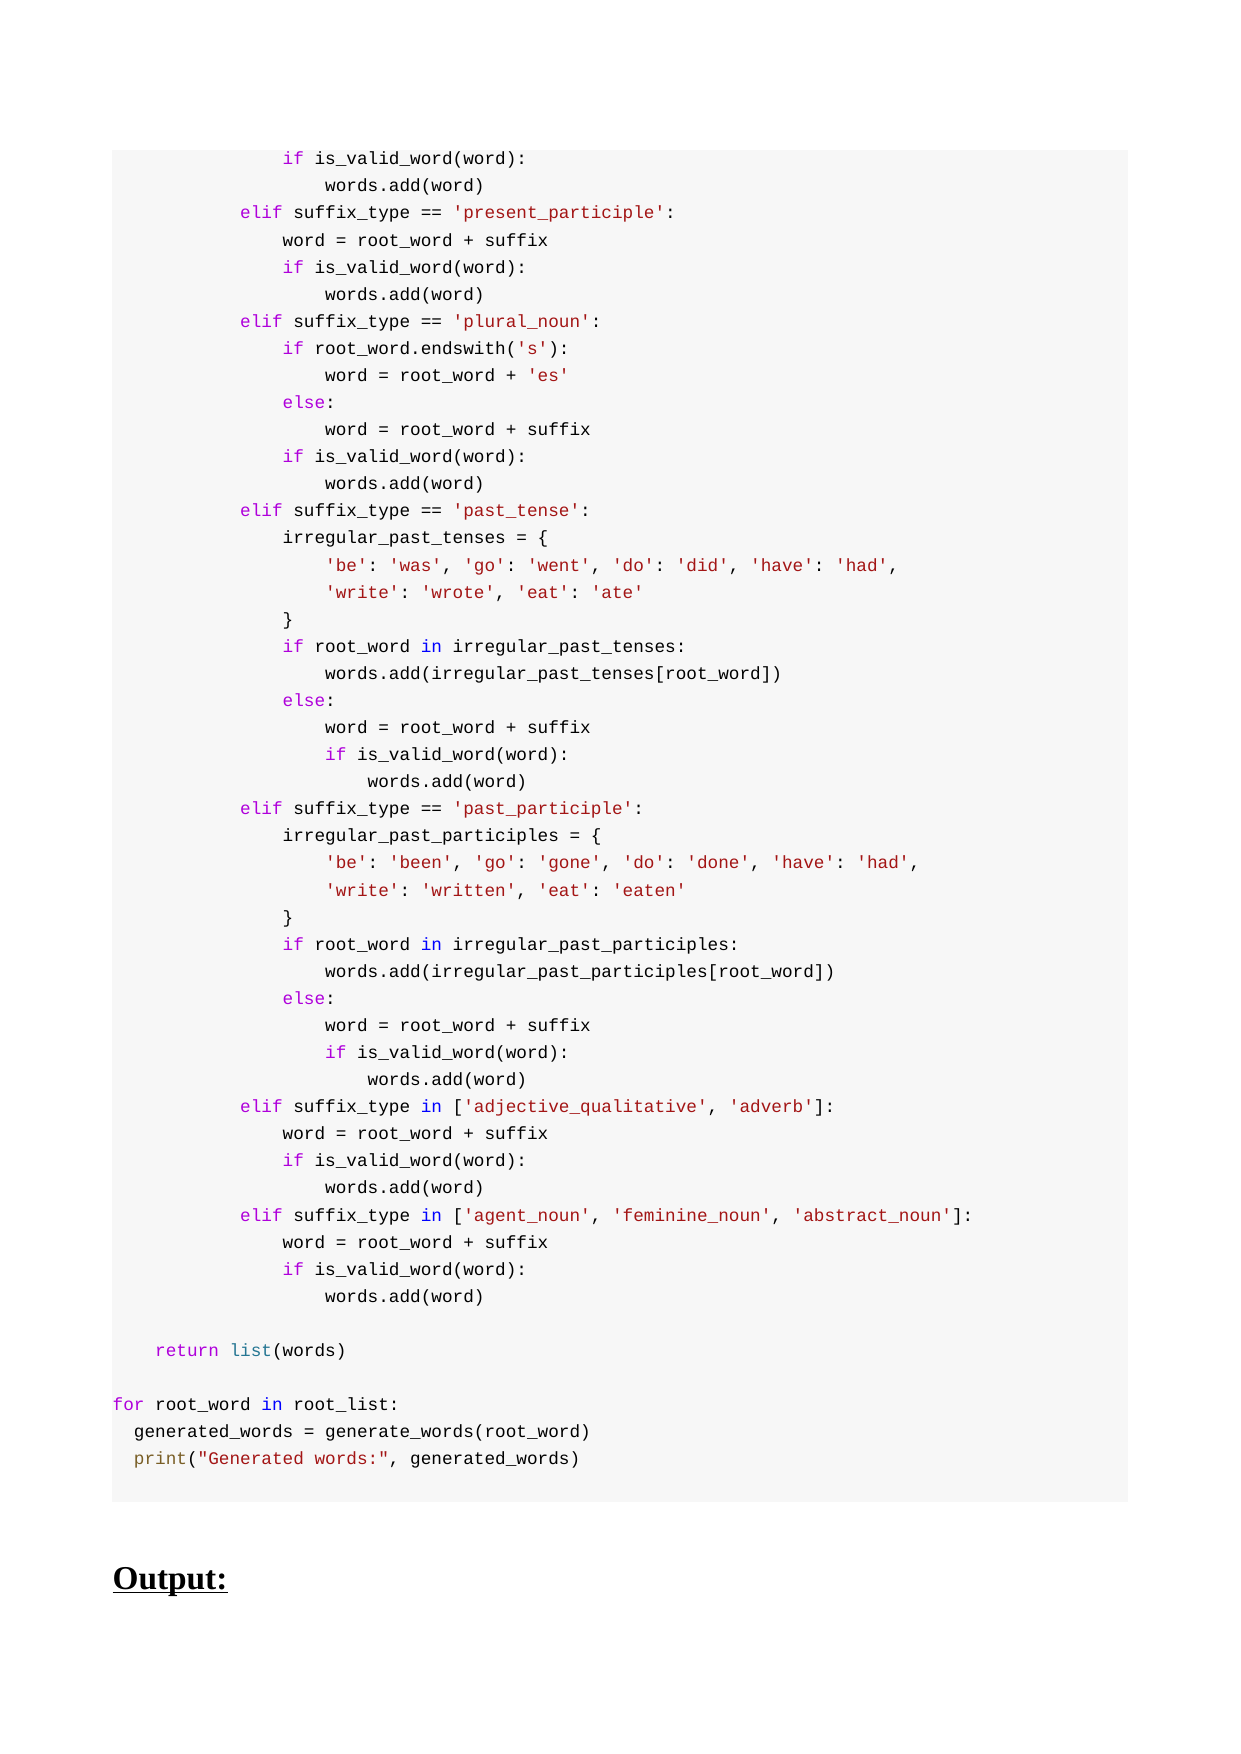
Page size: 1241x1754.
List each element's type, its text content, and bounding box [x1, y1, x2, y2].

text if is_valid_word(word): [112, 746, 1128, 766]
text elif suffix_type == 'past_participle': [112, 800, 1128, 820]
text } [112, 908, 1128, 928]
text words.add(irregular_past_tenses[root_word]) [112, 664, 1128, 685]
text elif suffix_type == 'present_participle': [112, 204, 1128, 224]
text words.add(word) [112, 1071, 1128, 1091]
text irregular_past_tenses = { [112, 529, 1128, 549]
text 'write': 'written', 'eat': 'eaten' [112, 881, 1128, 901]
text 'be': 'been', 'go': 'gone', 'do': 'done', 'have': 'had', [112, 854, 1128, 874]
subtitle Output: [112, 1558, 1128, 1597]
text elif suffix_type in ['agent_noun', 'feminine_noun', 'abstract_noun']: [112, 1206, 1128, 1226]
text if is_valid_word(word): [112, 1044, 1128, 1064]
text if root_word.endswith('s'): [112, 339, 1128, 360]
text } [112, 610, 1128, 631]
text words.add(irregular_past_participles[root_word]) [112, 962, 1128, 983]
text print("Generated words:", generated_words) [112, 1450, 1128, 1470]
text else: [112, 692, 1128, 712]
text elif suffix_type == 'plural_noun': [112, 312, 1128, 333]
text 'write': 'wrote', 'eat': 'ate' [112, 583, 1128, 603]
text words.add(word) [112, 773, 1128, 793]
text elif suffix_type in ['adjective_qualitative', 'adverb']: [112, 1098, 1128, 1118]
text return list(words) [112, 1342, 1128, 1362]
text word = root_word + suffix [112, 231, 1128, 251]
text word = root_word + suffix [112, 421, 1128, 441]
text word = root_word + suffix [112, 1017, 1128, 1037]
text words.add(word) [112, 475, 1128, 495]
text if root_word in irregular_past_tenses: [112, 637, 1128, 658]
text words.add(word) [112, 285, 1128, 306]
text words.add(word) [112, 1179, 1128, 1199]
text if is_valid_word(word): [112, 1152, 1128, 1172]
text if is_valid_word(word): [112, 1260, 1128, 1281]
text generated_words = generate_words(root_word) [112, 1423, 1128, 1443]
text words.add(word) [112, 177, 1128, 197]
text words.add(word) [112, 1287, 1128, 1308]
text word = root_word + suffix [112, 1125, 1128, 1145]
text if is_valid_word(word): [112, 258, 1128, 278]
text word = root_word + suffix [112, 719, 1128, 739]
text for root_word in root_list: [112, 1396, 1128, 1416]
text irregular_past_participles = { [112, 827, 1128, 847]
text if root_word in irregular_past_participles: [112, 935, 1128, 956]
text word = root_word + suffix [112, 1233, 1128, 1253]
text if is_valid_word(word): [112, 150, 1128, 170]
text elif suffix_type == 'past_tense': [112, 502, 1128, 522]
text 'be': 'was', 'go': 'went', 'do': 'did', 'have': 'had', [112, 556, 1128, 576]
text word = root_word + 'es' [112, 367, 1128, 387]
text else: [112, 394, 1128, 414]
text else: [112, 989, 1128, 1010]
text if is_valid_word(word): [112, 448, 1128, 468]
